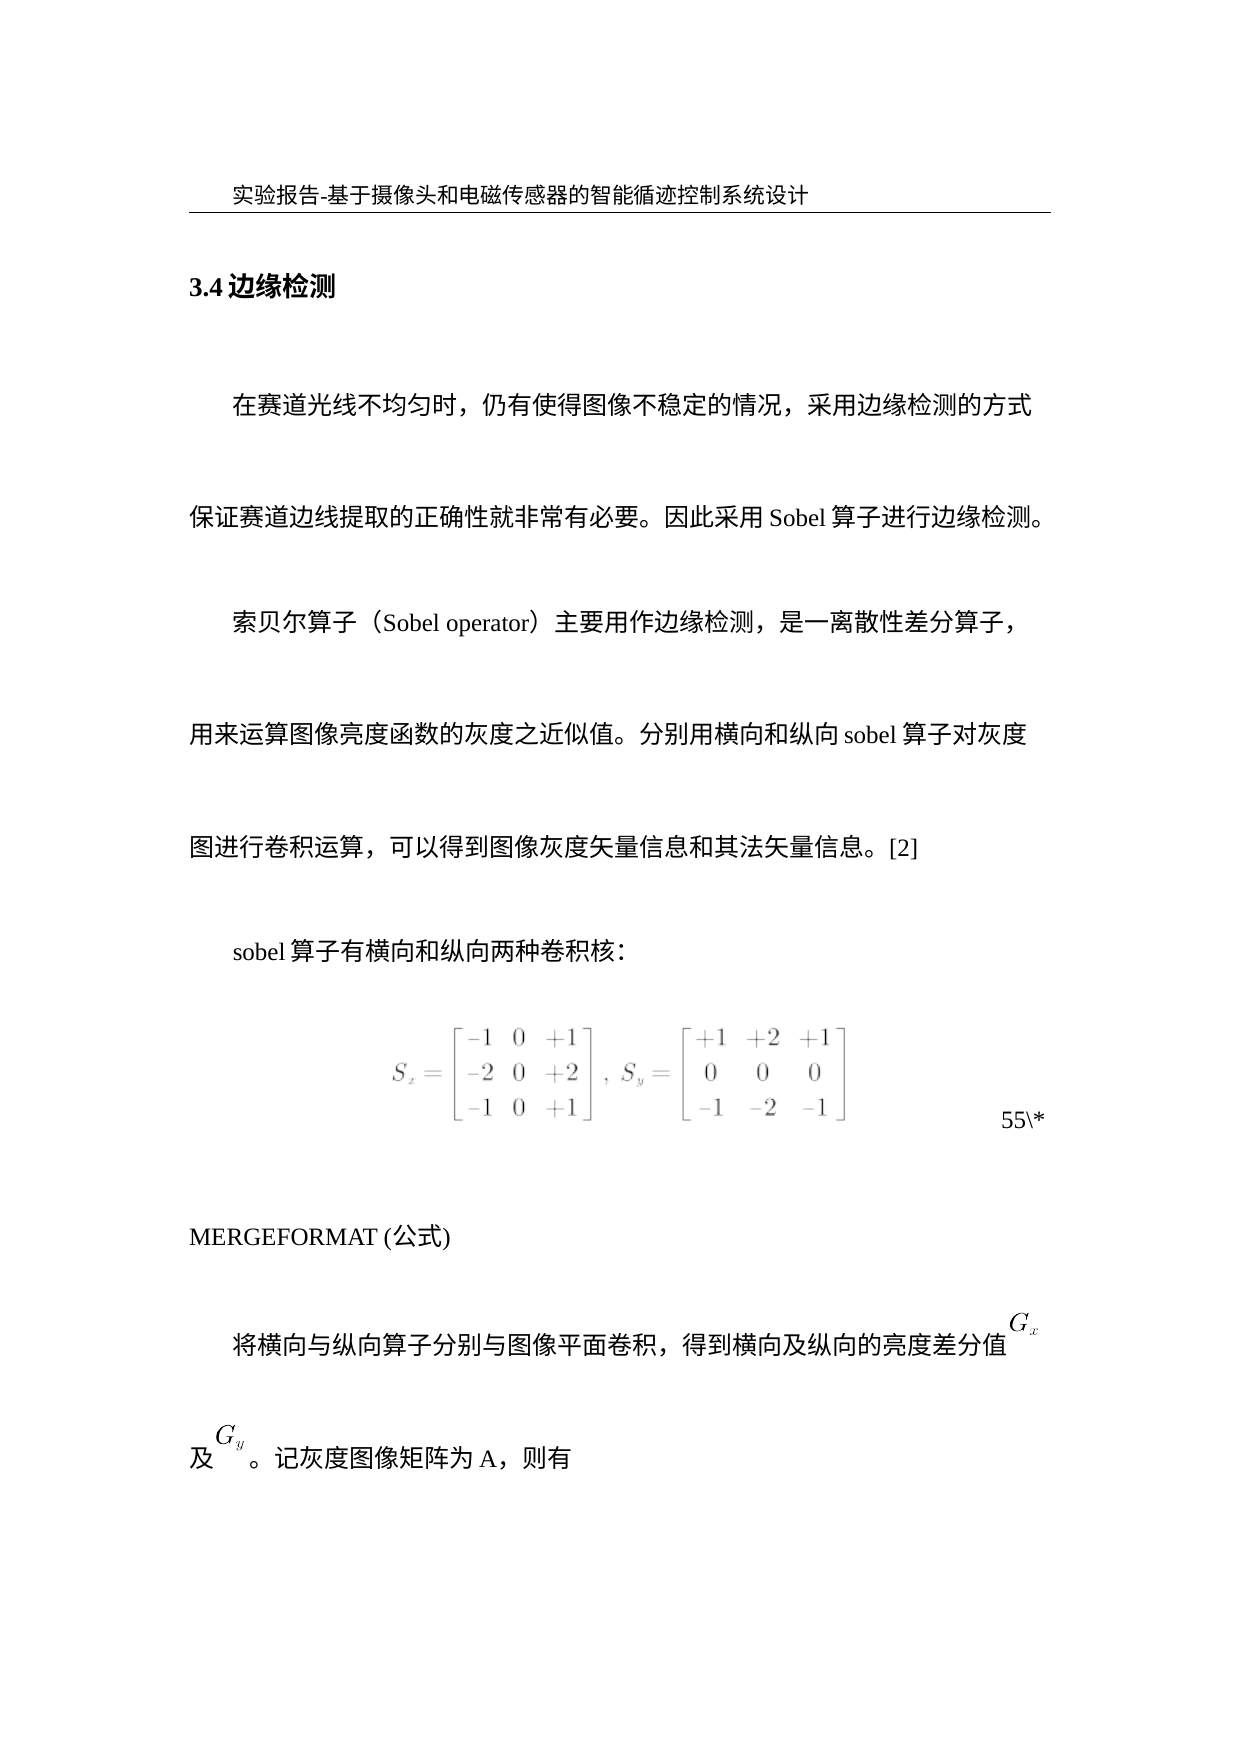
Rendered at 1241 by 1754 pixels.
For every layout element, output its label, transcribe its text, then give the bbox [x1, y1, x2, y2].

text sobel算子有横向和纵向两种卷积核： [189, 916, 1051, 984]
text 索贝尔算子（Sobel operator）主要用作边缘检测，是一离散性差分算子，用来运算图像亮度函数的灰度之近似值。分别用横向和纵向sobel算子对灰度图进行卷积运算，可以得到图像灰度矢量信息和其法矢量信息。[2] [189, 586, 1051, 879]
subtitle 3.4边缘检测 [189, 251, 1051, 318]
text 将横向与纵向算子分别与图像平面卷积，得到横向及纵向的亮度差分值及。记灰度图像矩阵为A，则有 [189, 1305, 1051, 1486]
text 在赛道光线不均匀时，仍有使得图像不稳定的情况，采用边缘检测的方式保证赛道边线提取的正确性就非常有必要。因此采用Sobel算子进行边缘检测。 [189, 369, 1051, 550]
